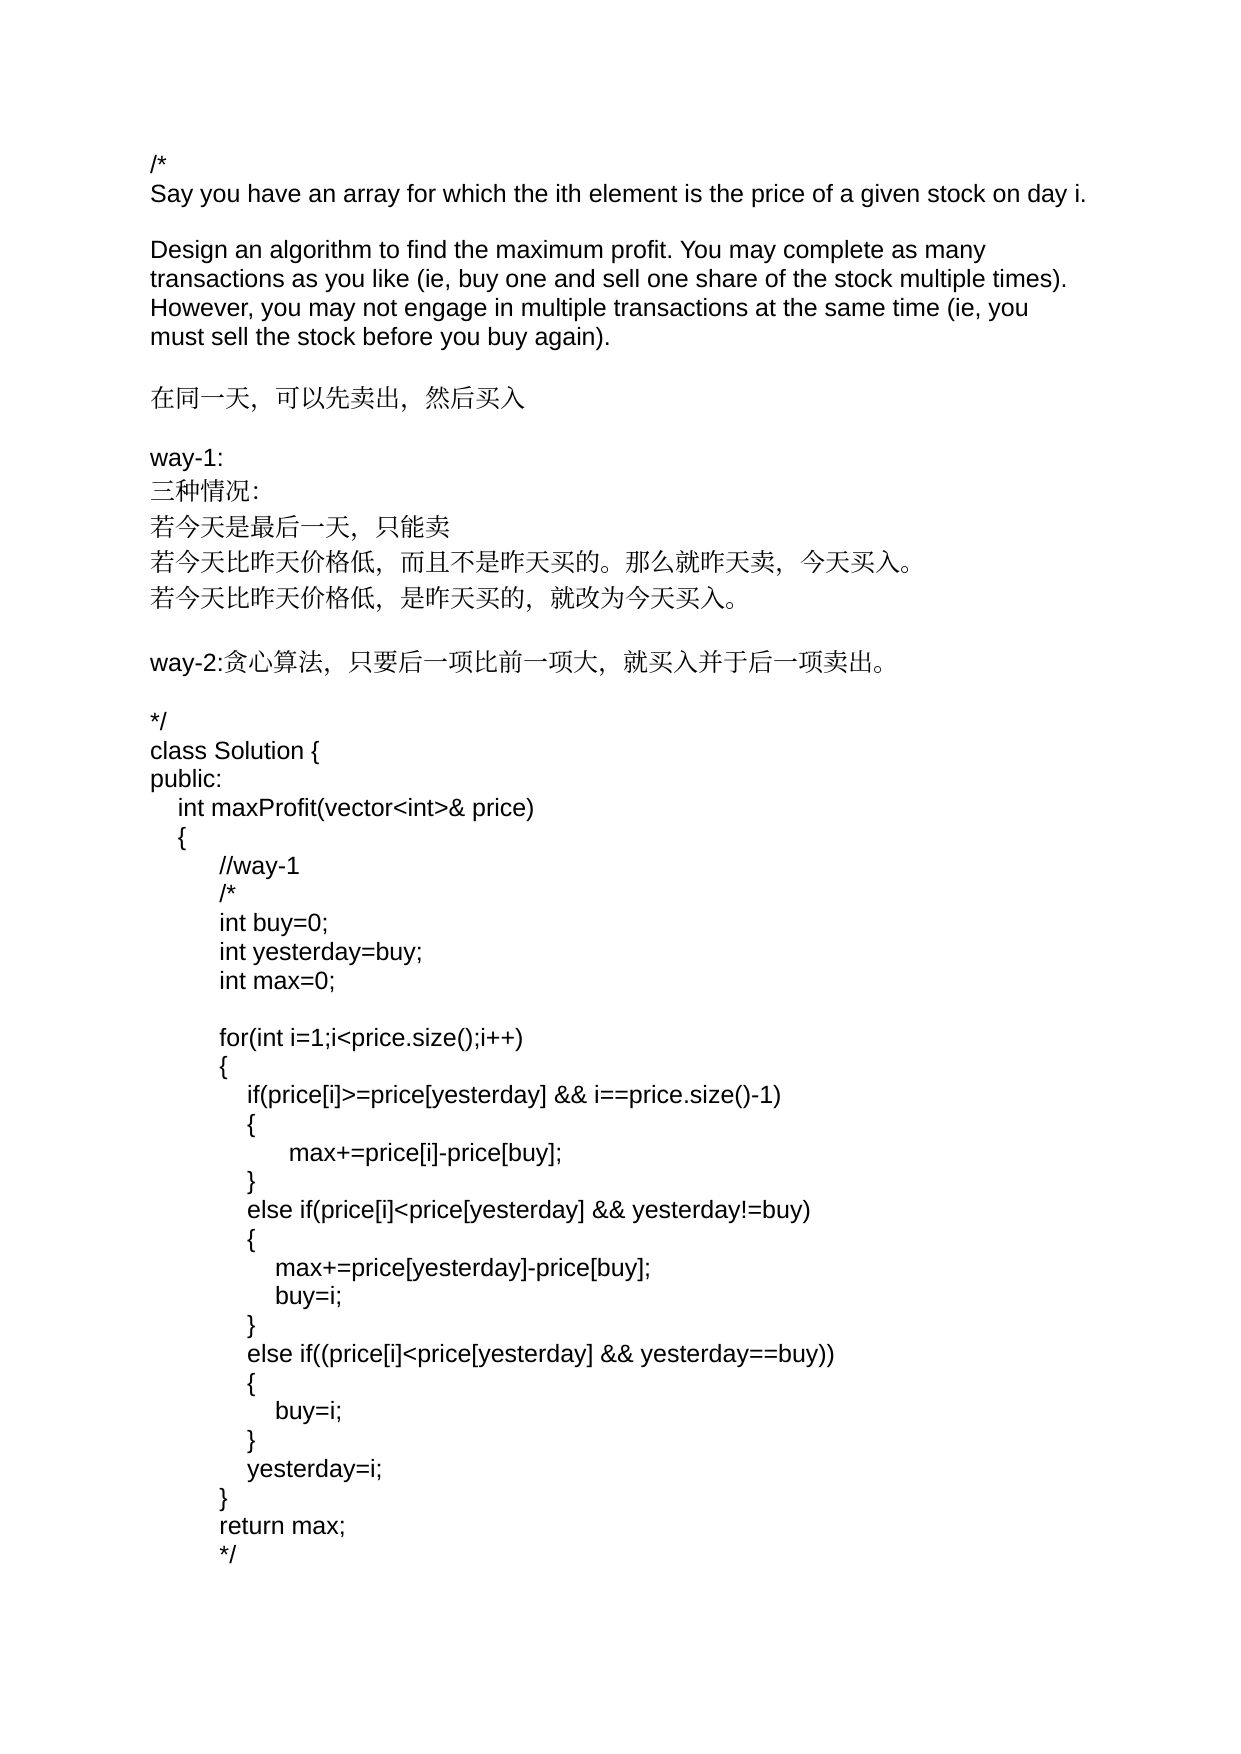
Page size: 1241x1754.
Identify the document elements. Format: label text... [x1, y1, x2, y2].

text 三种情况： [150, 472, 1090, 506]
text int maxProfit(vector<int>& price) [150, 786, 1090, 814]
text //way-1 [150, 843, 1090, 872]
text buy=i; [150, 1389, 1090, 1418]
text if(price[i]>=price[yesterday] && i==price.size()-1) [150, 1073, 1090, 1102]
text Say you have an array for which the ith element is the price of a given stock on day i. [150, 179, 1090, 207]
text return max; [150, 1504, 1090, 1533]
text /* [150, 150, 1090, 179]
text Design an algorithm to find the maximum profit. You may complete as many transactions as you like (ie, buy one and sell one share of the stock multiple times). However, you may not engage in multiple transactions at the same time (ie, you must sell the stock before you buy again). [150, 236, 1090, 351]
text class Solution { [150, 728, 1090, 757]
text } [150, 1159, 1090, 1188]
text way-1: [150, 443, 1090, 472]
text /* [150, 872, 1090, 901]
text { [150, 1361, 1090, 1389]
text } [150, 1303, 1090, 1332]
text { [150, 1217, 1090, 1246]
text way-2:贪心算法，只要后一项比前一项大，就买入并于后一项卖出。 [150, 637, 1090, 671]
text int buy=0; [150, 901, 1090, 929]
text public: [150, 757, 1090, 786]
text } [150, 1476, 1090, 1504]
text { [150, 1102, 1090, 1131]
text else if((price[i]<price[yesterday] && yesterday==buy)) [150, 1332, 1090, 1361]
text { [150, 1044, 1090, 1073]
text 在同一天，可以先卖出，然后买入 [150, 380, 1090, 414]
text */ [150, 699, 1090, 728]
text 若今天比昨天价格低，而且不是昨天买的。那么就昨天卖，今天买入。 [150, 540, 1090, 574]
text 若今天是最后一天，只能卖 [150, 506, 1090, 540]
text yesterday=i; [150, 1447, 1090, 1476]
text } [150, 1418, 1090, 1447]
text max+=price[yesterday]-price[buy]; [150, 1246, 1090, 1274]
text int yesterday=buy; [150, 929, 1090, 958]
text 若今天比昨天价格低，是昨天买的，就改为今天买入。 [150, 574, 1090, 608]
text for(int i=1;i<price.size();i++) [150, 1016, 1090, 1044]
text else if(price[i]<price[yesterday] && yesterday!=buy) [150, 1188, 1090, 1217]
text buy=i; [150, 1274, 1090, 1303]
text { [150, 814, 1090, 843]
text int max=0; [150, 958, 1090, 987]
text max+=price[i]-price[buy]; [150, 1131, 1090, 1159]
text */ [150, 1533, 1090, 1562]
